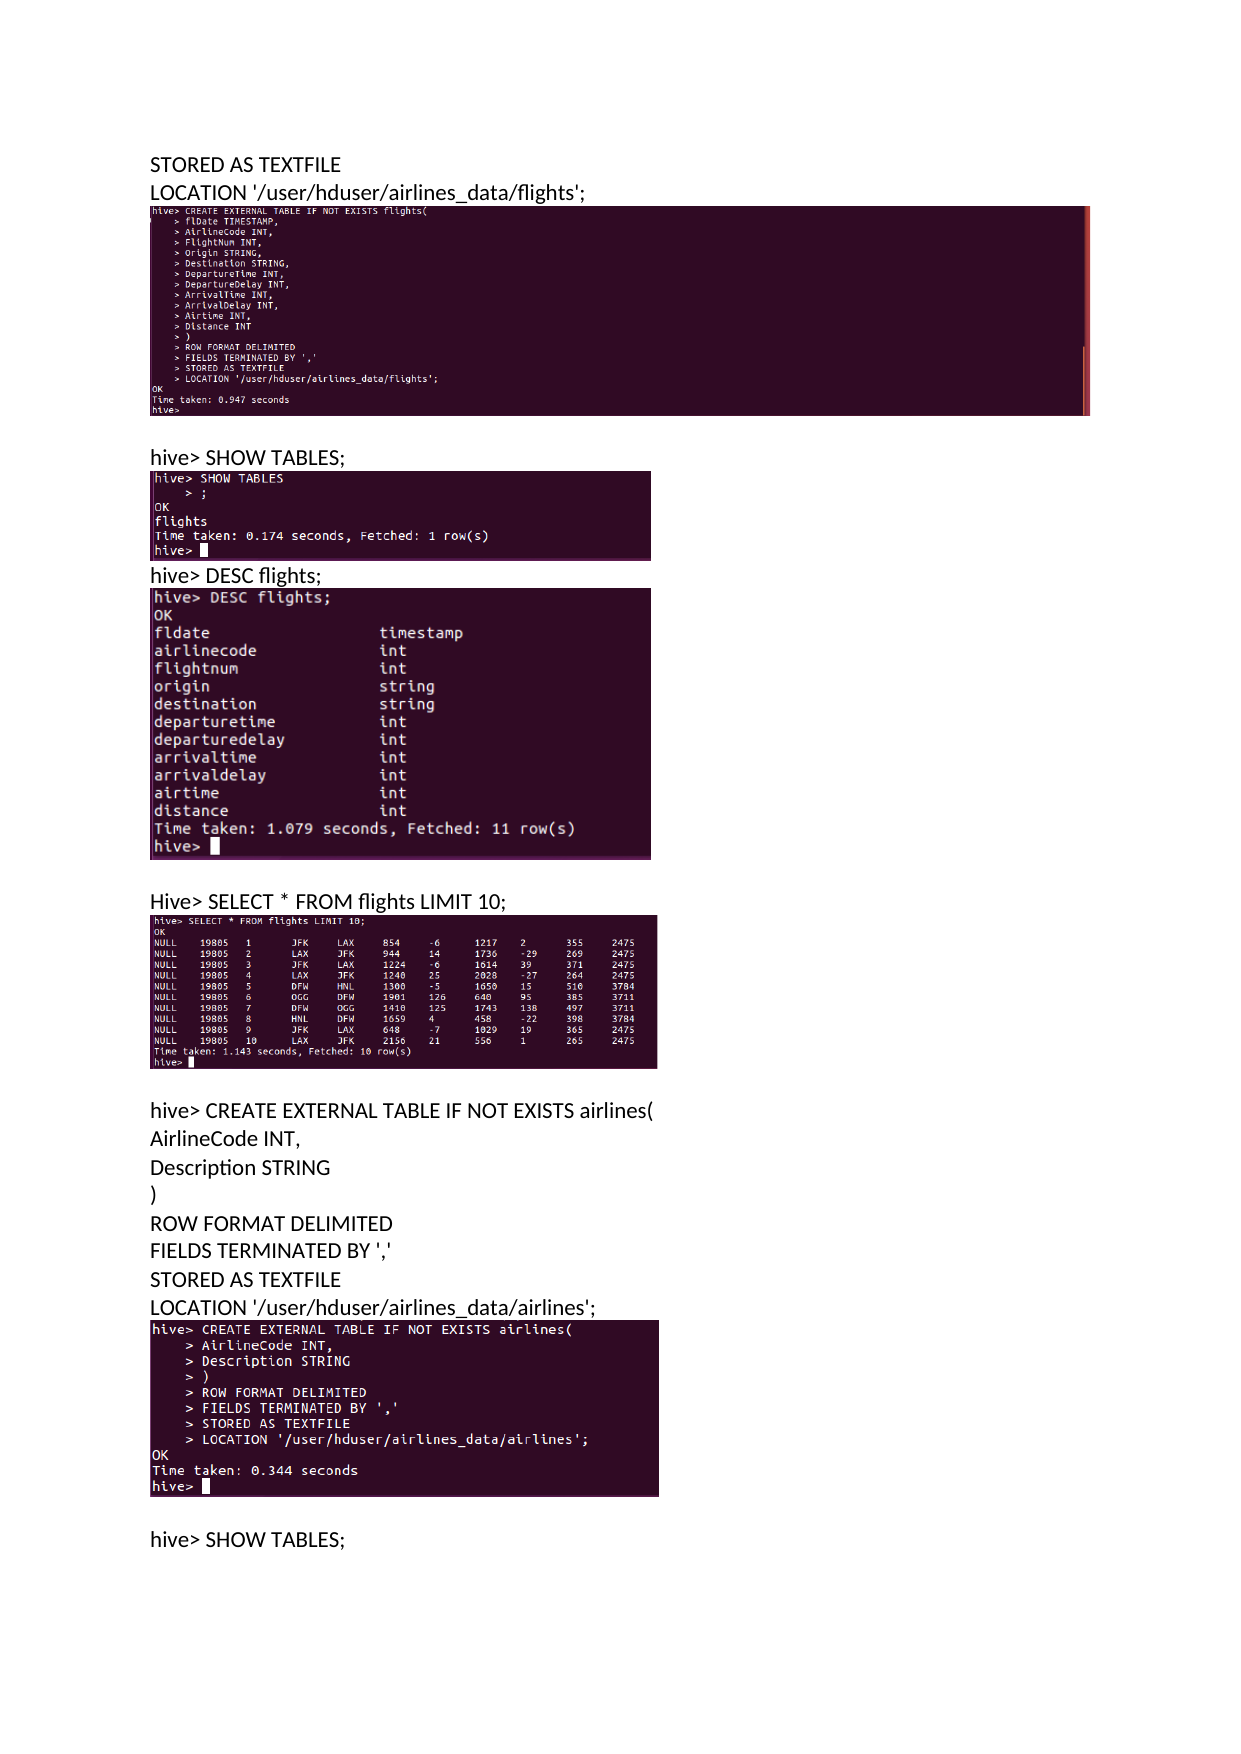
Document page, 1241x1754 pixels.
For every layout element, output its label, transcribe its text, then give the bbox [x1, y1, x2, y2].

text STORED AS TEXTFILE [150, 150, 1090, 178]
text hive> SHOW TABLES; [150, 1525, 1090, 1553]
picture [150, 915, 658, 1069]
text LOCATION '/user/hduser/airlines_data/airlines'; [150, 1293, 1090, 1321]
picture [150, 471, 651, 561]
text hive> DESC flights; [150, 561, 1090, 589]
text LOCATION '/user/hduser/airlines_data/flights'; [150, 178, 1090, 206]
text hive> SHOW TABLES; [150, 443, 1090, 471]
picture [150, 206, 1091, 416]
text STORED AS TEXTFILE [150, 1265, 1090, 1293]
text ROW FORMAT DELIMITED [150, 1209, 1090, 1237]
picture [150, 588, 651, 860]
text FIELDS TERMINATED BY ',' [150, 1237, 1090, 1265]
text ) [150, 1181, 1090, 1209]
text AirlineCode INT, [150, 1124, 1090, 1153]
text Hive> SELECT * FROM flights LIMIT 10; [150, 887, 1090, 916]
text hive> CREATE EXTERNAL TABLE IF NOT EXISTS airlines( [150, 1097, 1090, 1124]
text Description STRING [150, 1153, 1090, 1181]
picture [150, 1320, 659, 1497]
